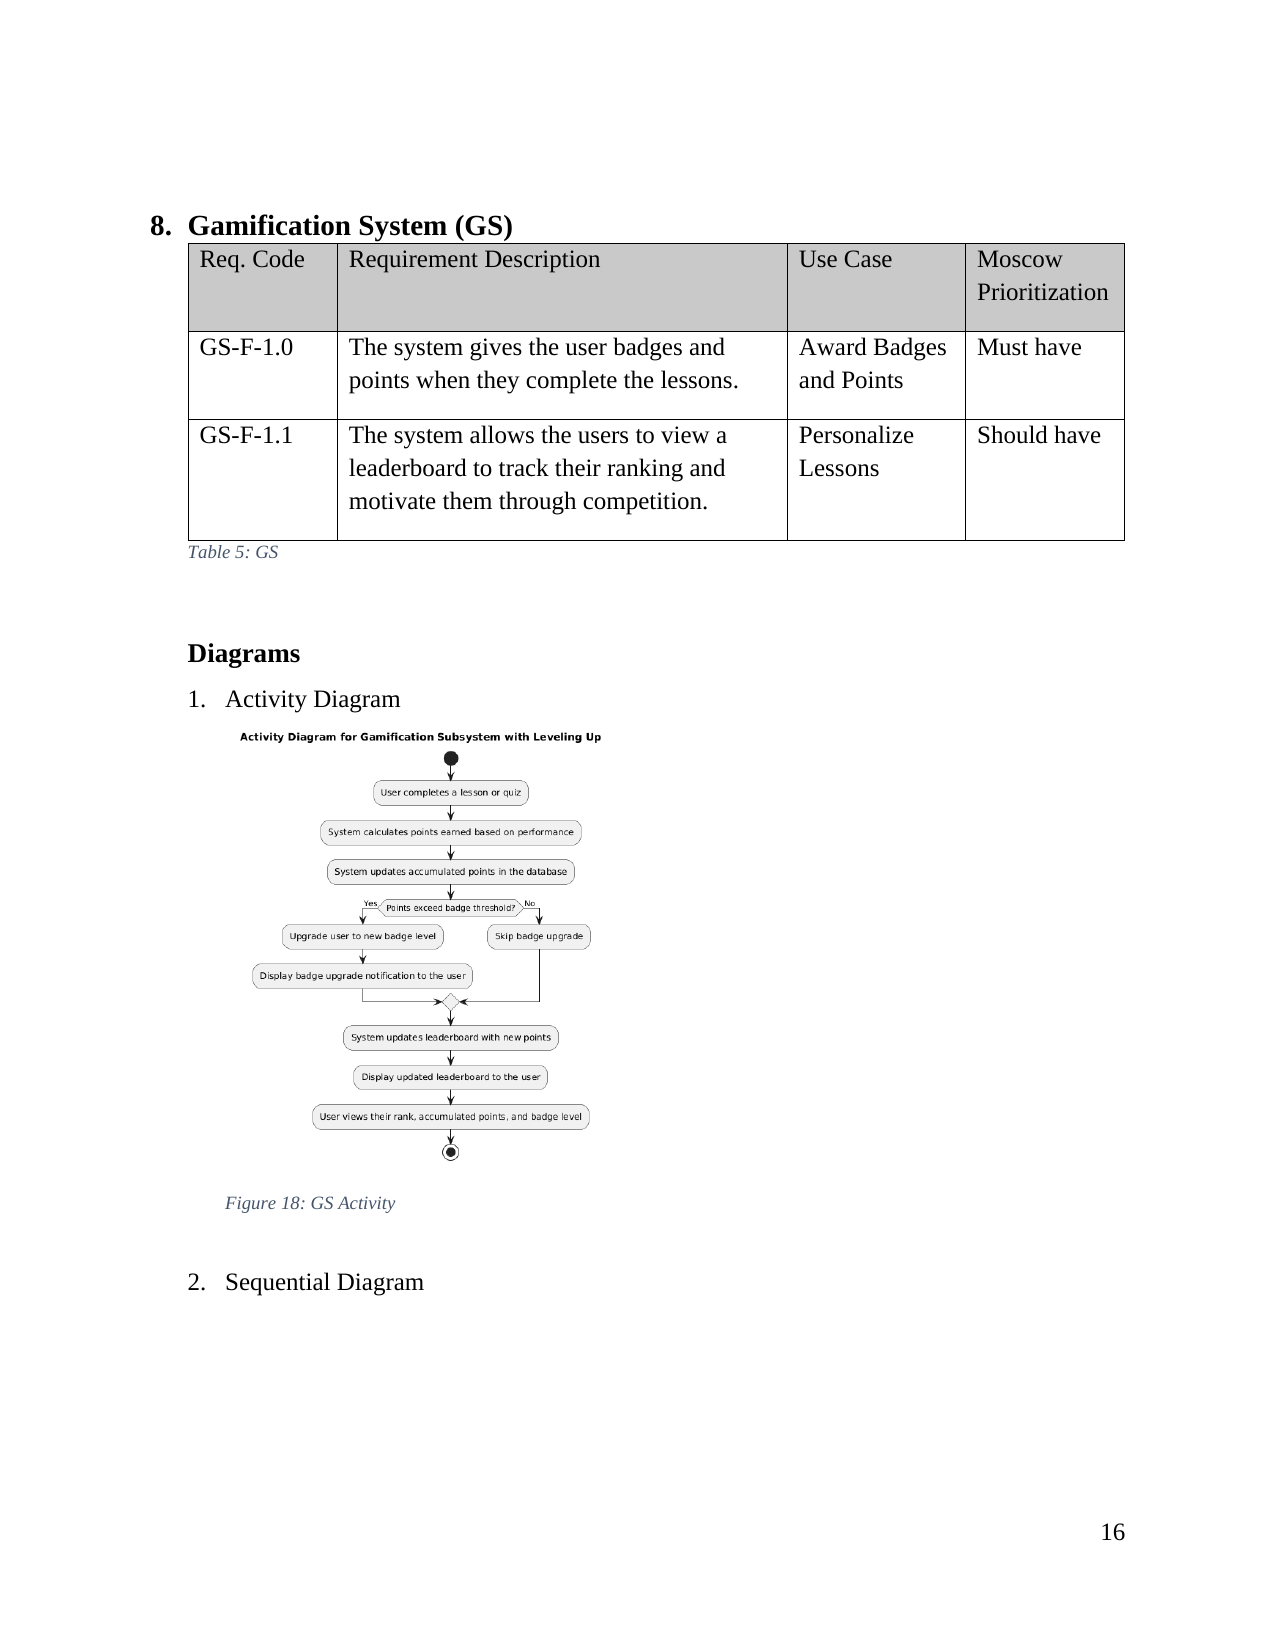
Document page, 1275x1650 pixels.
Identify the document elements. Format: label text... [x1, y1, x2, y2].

table_cell Award Badges and Points [788, 332, 965, 419]
subtitle Diagrams [187, 637, 1125, 668]
table_cell GS-F-1.1 [189, 420, 337, 540]
subtitle Gamification System (GS) [150, 208, 1125, 242]
picture [225, 717, 617, 1167]
table_cell The system gives the user badges and points when they complete the lessons. [338, 332, 787, 419]
text Table 5: GS [150, 541, 1125, 563]
table_cell Must have [966, 332, 1124, 419]
table_cell The system allows the users to view a leaderboard to track their ranking and motivate them through competition. [338, 420, 787, 540]
list Sequential Diagram [187, 1267, 1125, 1296]
table_header Moscow Prioritization [966, 244, 1124, 331]
list Activity Diagram [187, 684, 1125, 713]
text Figure 18: GS Activity [150, 1192, 1125, 1213]
table_cell Personalize Lessons [788, 420, 965, 540]
table_header Use Case [788, 244, 965, 331]
table_header Requirement Description [338, 244, 787, 331]
table_header Req. Code [189, 244, 337, 331]
table_cell GS-F-1.0 [189, 332, 337, 419]
table_cell Should have [966, 420, 1124, 540]
